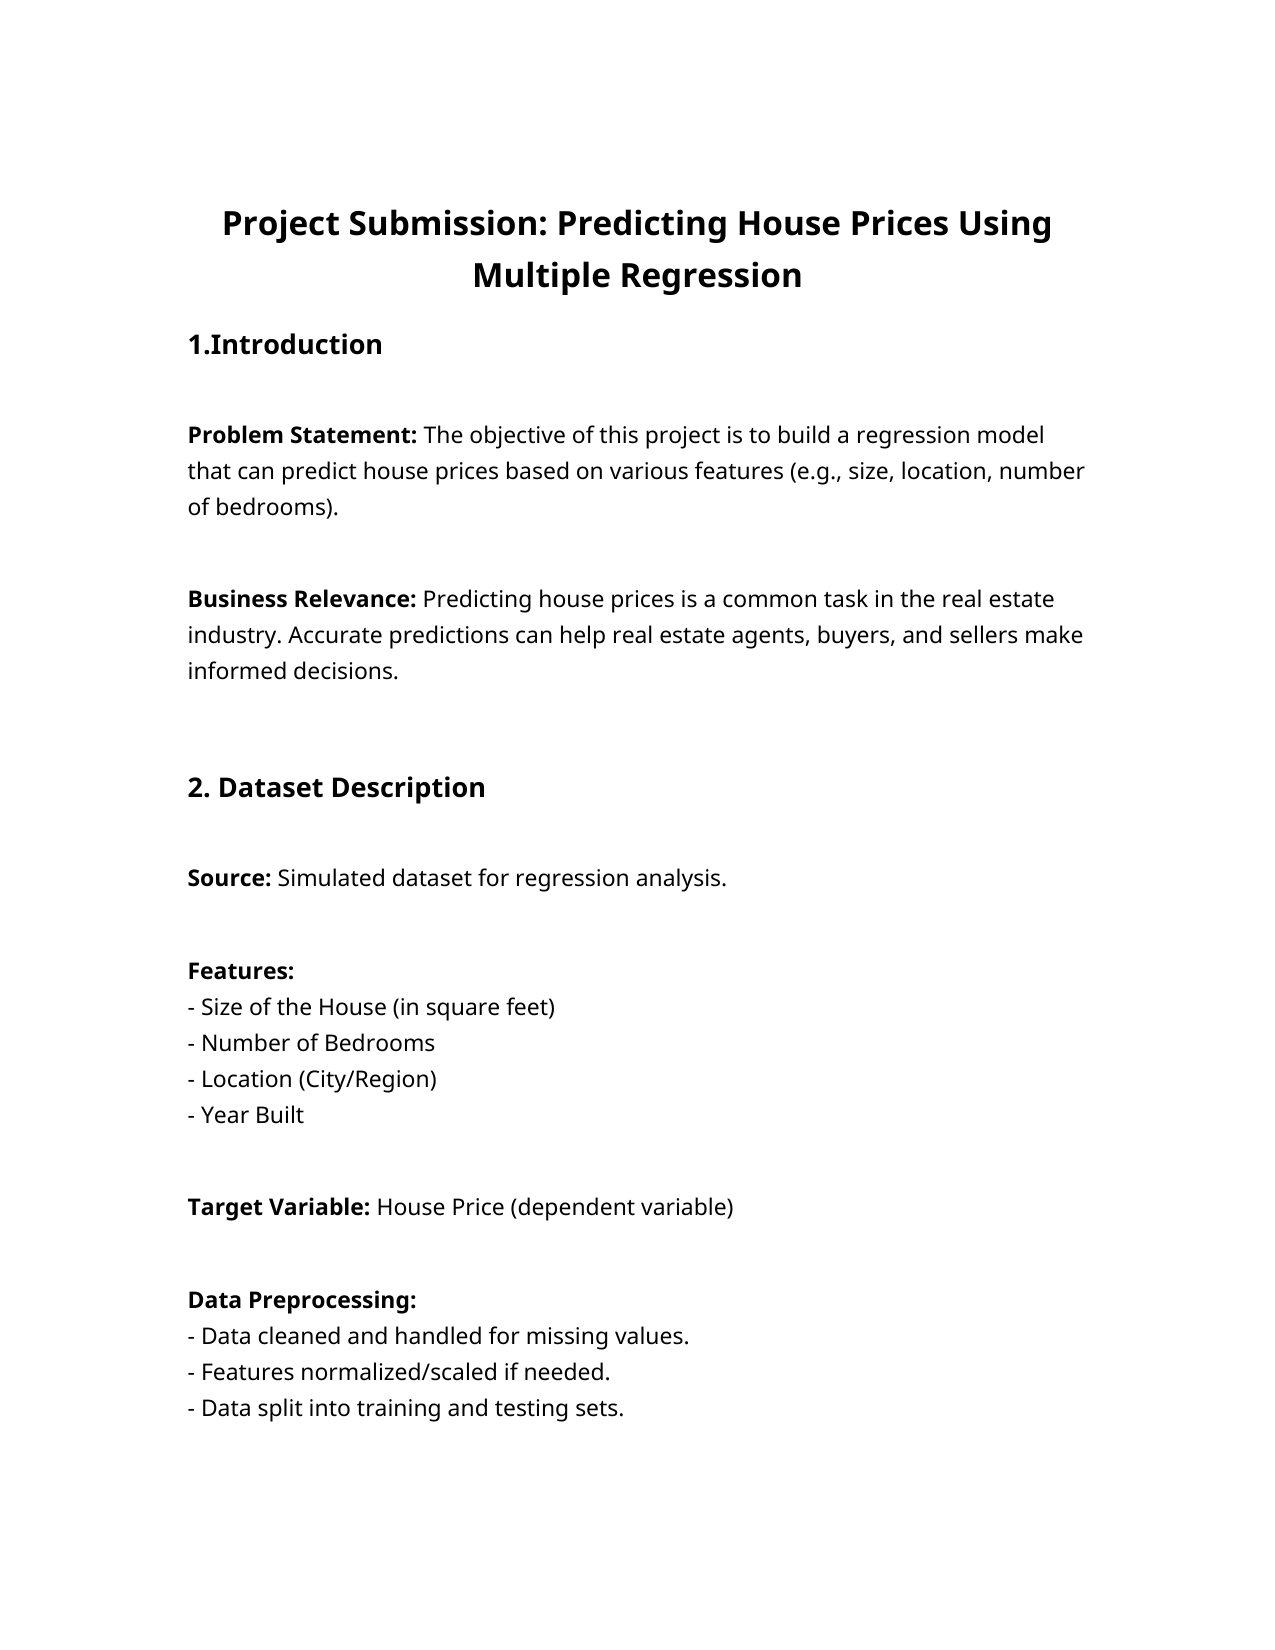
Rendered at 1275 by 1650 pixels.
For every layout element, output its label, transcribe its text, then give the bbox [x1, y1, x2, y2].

text Data Preprocessing: - Data cleaned and handled for missing values. - Features normalized/scaled if needed. - Data split into training and testing sets. [187, 1248, 1087, 1423]
subtitle 2. Dataset Description [187, 769, 1087, 806]
text Problem Statement: The objective of this project is to build a regression model that can predict house prices based on various features (e.g., size, location, number of bedrooms). [187, 419, 1087, 522]
text Business Relevance: Predicting house prices is a common task in the real estate industry. Accurate predictions can help real estate agents, buyers, and sellers make informed decisions. [187, 547, 1087, 686]
text Target Variable: House Price (dependent variable) [187, 1155, 1087, 1222]
text Features: - Size of the House (in square feet) - Number of Bedrooms - Location (City/Region) - Year Built [187, 919, 1087, 1130]
text Source: Simulated dataset for regression analysis. [187, 862, 1087, 893]
subtitle 1.Introduction [187, 325, 1087, 362]
subtitle Project Submission: Predicting House Prices Using Multiple Regression [187, 200, 1087, 298]
